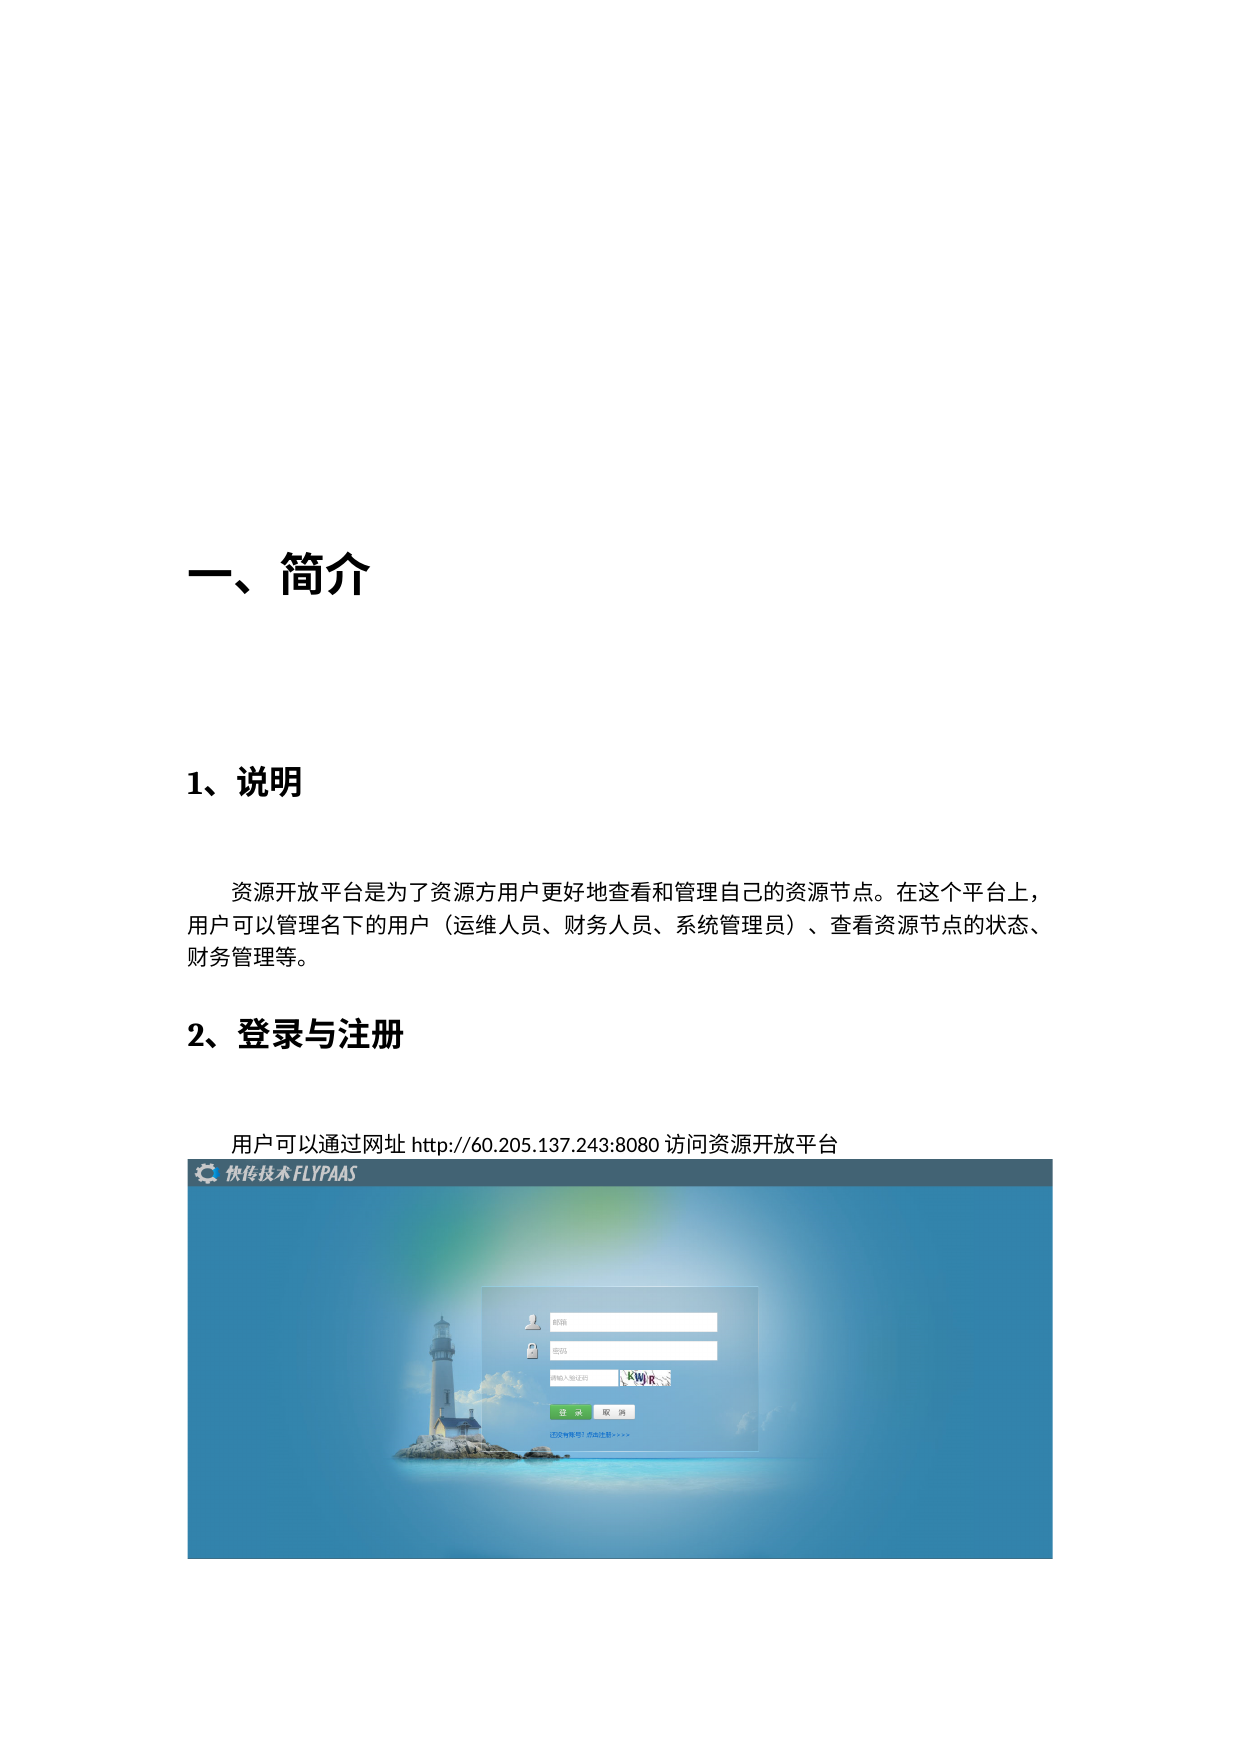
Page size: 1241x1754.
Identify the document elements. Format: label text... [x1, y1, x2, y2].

subtitle 一、简介 [187, 522, 1053, 620]
text 资源开放平台是为了资源方用户更好地查看和管理自己的资源节点。在这个平台上，用户可以管理名下的用户（运维人员、财务人员、系统管理员）、查看资源节点的状态、财务管理等。 [187, 875, 1053, 972]
picture [187, 1159, 1053, 1559]
text 用户可以通过网址 http://60.205.137.243:8080 访问资源开放平台 [187, 1127, 1053, 1159]
subtitle 1、说明 [187, 748, 1053, 813]
subtitle 2、登录与注册 [187, 999, 1053, 1064]
